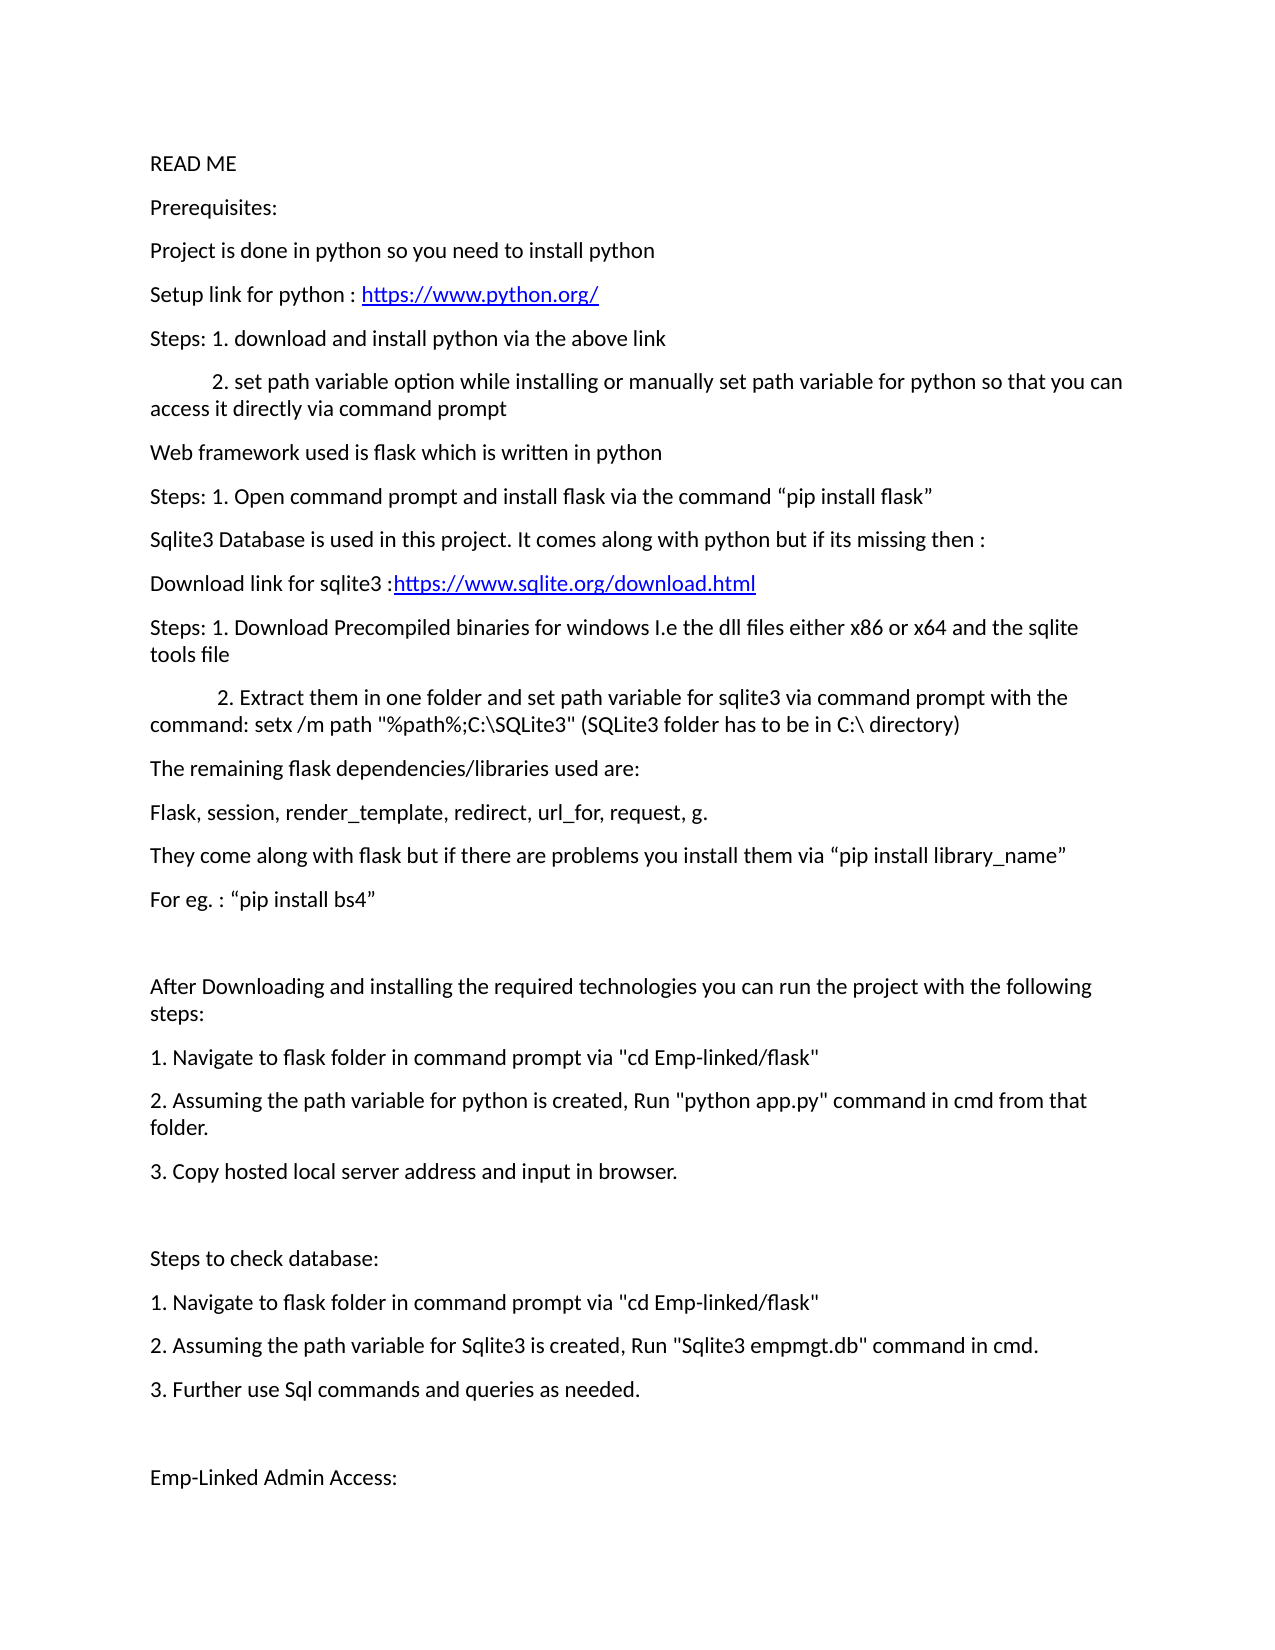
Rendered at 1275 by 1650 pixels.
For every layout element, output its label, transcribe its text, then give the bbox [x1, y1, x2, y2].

text 2. set path variable option while installing or manually set path variable for python so that you can access it directly via command prompt [150, 368, 1125, 422]
text Download link for sqlite3 :https://www.sqlite.org/download.html [150, 570, 1125, 597]
text They come along with flask but if there are problems you install them via “pip install library_name” [150, 842, 1125, 869]
text 1. Navigate to flask folder in command prompt via "cd Emp-linked/flask" [150, 1043, 1125, 1071]
text The remaining flask dependencies/libraries used are: [150, 755, 1125, 782]
text 3. Copy hosted local server address and input in browser. [150, 1158, 1125, 1185]
text Steps: 1. Download Precompiled binaries for windows I.e the dll files either x86 or x64 and the sqlite tools file [150, 613, 1125, 667]
text Sqlite3 Database is used in this project. It comes along with python but if its missing then : [150, 526, 1125, 553]
text 2. Extract them in one folder and set path variable for sqlite3 via command prompt with the command: setx /m path "%path%;C:\SQLite3" (SQLite3 folder has to be in C:\ directory) [150, 684, 1125, 738]
text Project is done in python so you need to install python [150, 237, 1125, 264]
text 2. Assuming the path variable for Sqlite3 is created, Run "Sqlite3 empmgt.db" command in cmd. [150, 1332, 1125, 1359]
text Steps: 1. Open command prompt and install flask via the command “pip install flask” [150, 482, 1125, 509]
text After Downloading and installing the required technologies you can run the project with the following steps: [150, 973, 1125, 1027]
text 2. Assuming the path variable for python is created, Run "python app.py" command in cmd from that folder. [150, 1087, 1125, 1141]
text Setup link for python : https://www.python.org/ [150, 281, 1125, 308]
text READ ME [150, 150, 1125, 177]
text Flask, session, render_template, redirect, url_for, request, g. [150, 798, 1125, 825]
text 3. Further use Sql commands and queries as needed. [150, 1376, 1125, 1403]
text Web framework used is flask which is written in python [150, 439, 1125, 466]
text Steps to check database: [150, 1245, 1125, 1272]
text 1. Navigate to flask folder in command prompt via "cd Emp-linked/flask" [150, 1289, 1125, 1316]
text Steps: 1. download and install python via the above link [150, 324, 1125, 352]
text Prerequisites: [150, 194, 1125, 221]
text For eg. : “pip install bs4” [150, 886, 1125, 913]
text Emp-Linked Admin Access: [150, 1463, 1125, 1490]
